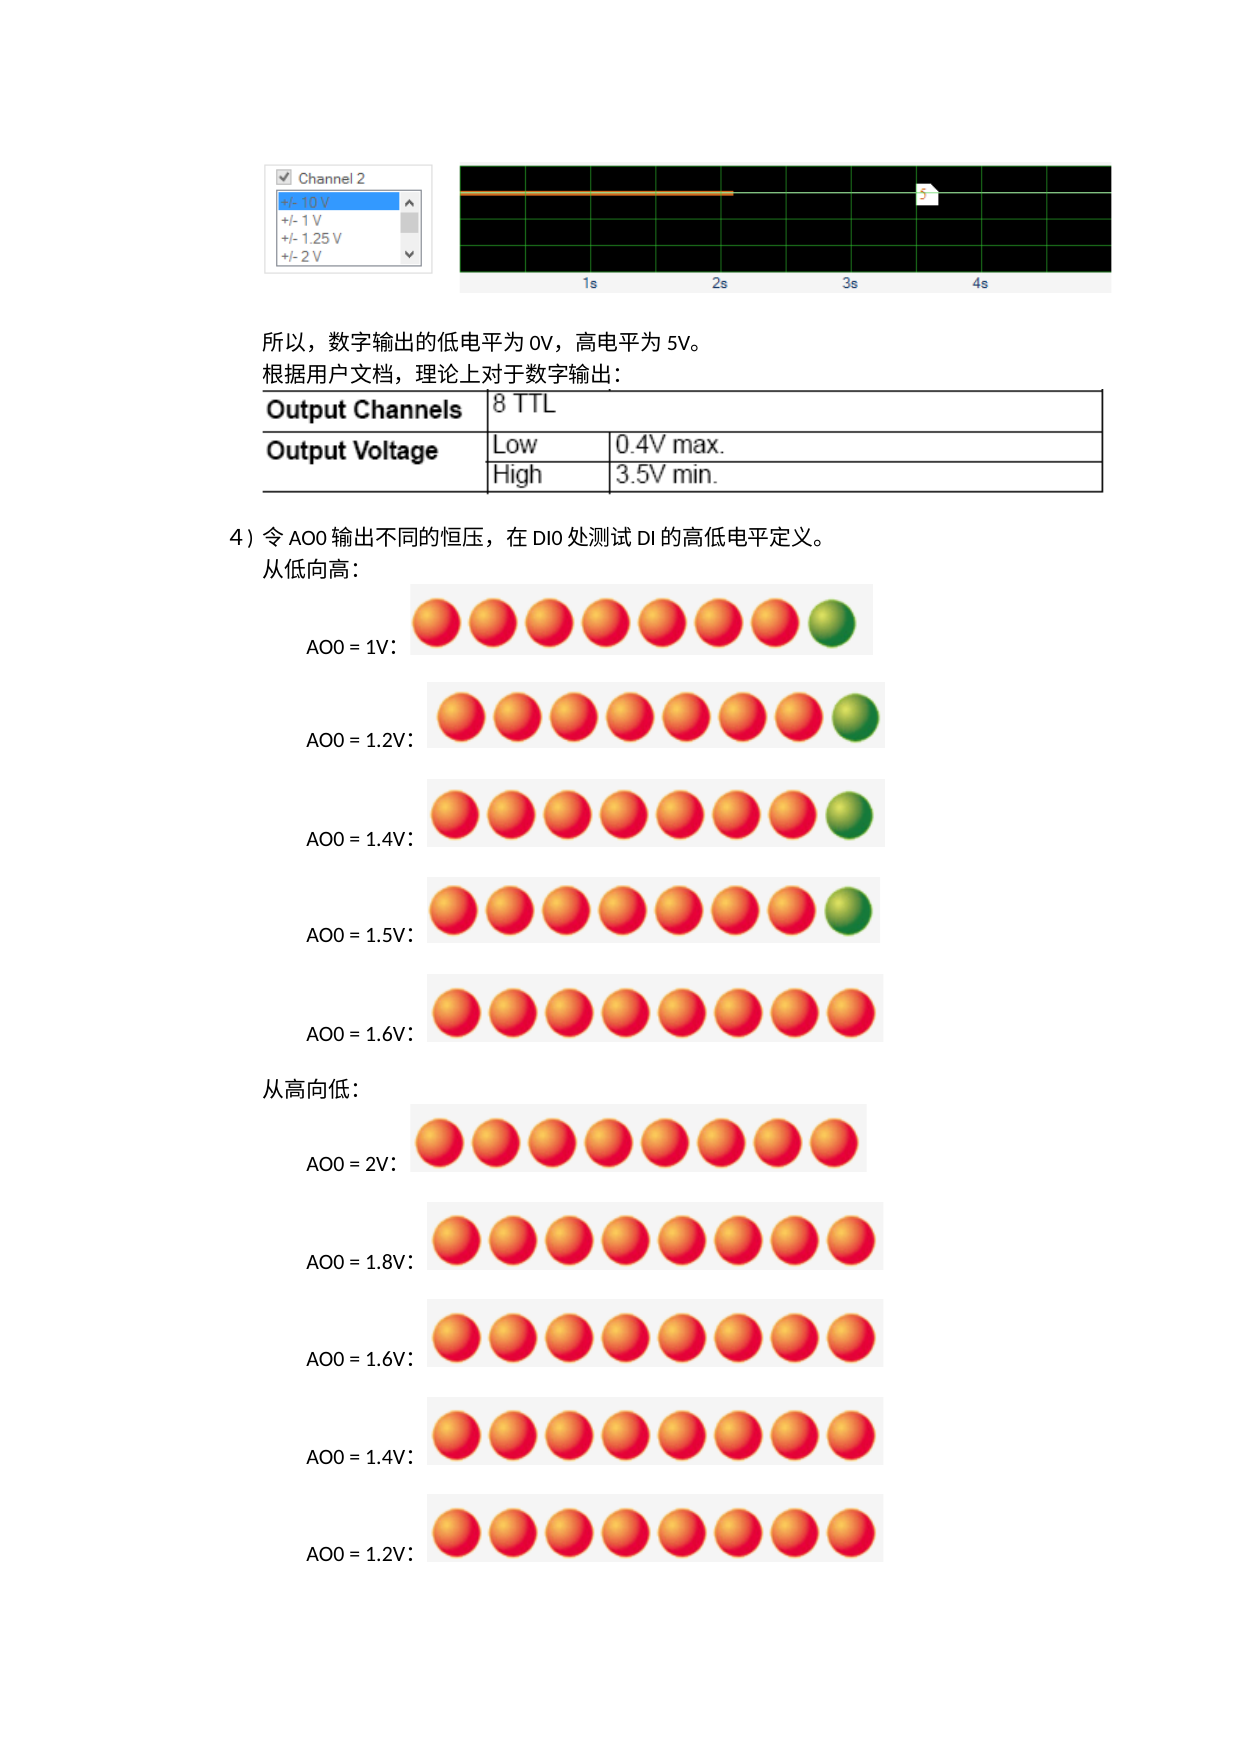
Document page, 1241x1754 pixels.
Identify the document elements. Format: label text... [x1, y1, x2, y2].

list AO0 = 2V： [262, 1104, 1053, 1202]
list 从低向高： [262, 552, 1053, 584]
list AO0 = 1.4V： [262, 779, 1053, 877]
list AO0 = 1.2V： [262, 682, 1053, 779]
list AO0 = 1.6V： [262, 1299, 1053, 1397]
list AO0 = 1V： [262, 584, 1053, 682]
list 令AO0输出不同的恒压，在DI0处测试DI的高低电平定义。 [225, 519, 1053, 552]
list AO0 = 1.8V： [262, 1202, 1053, 1299]
list 根据用户文档，理论上对于数字输出： [262, 357, 1053, 389]
list AO0 = 1.5V： [262, 877, 1053, 974]
list 从高向低： [262, 1072, 1053, 1104]
list AO0 = 1.2V： [262, 1494, 1053, 1592]
list AO0 = 1.6V： [262, 974, 1053, 1072]
list 所以，数字输出的低电平为0V，高电平为5V。 [262, 324, 1053, 357]
list AO0 = 1.4V： [262, 1397, 1053, 1494]
